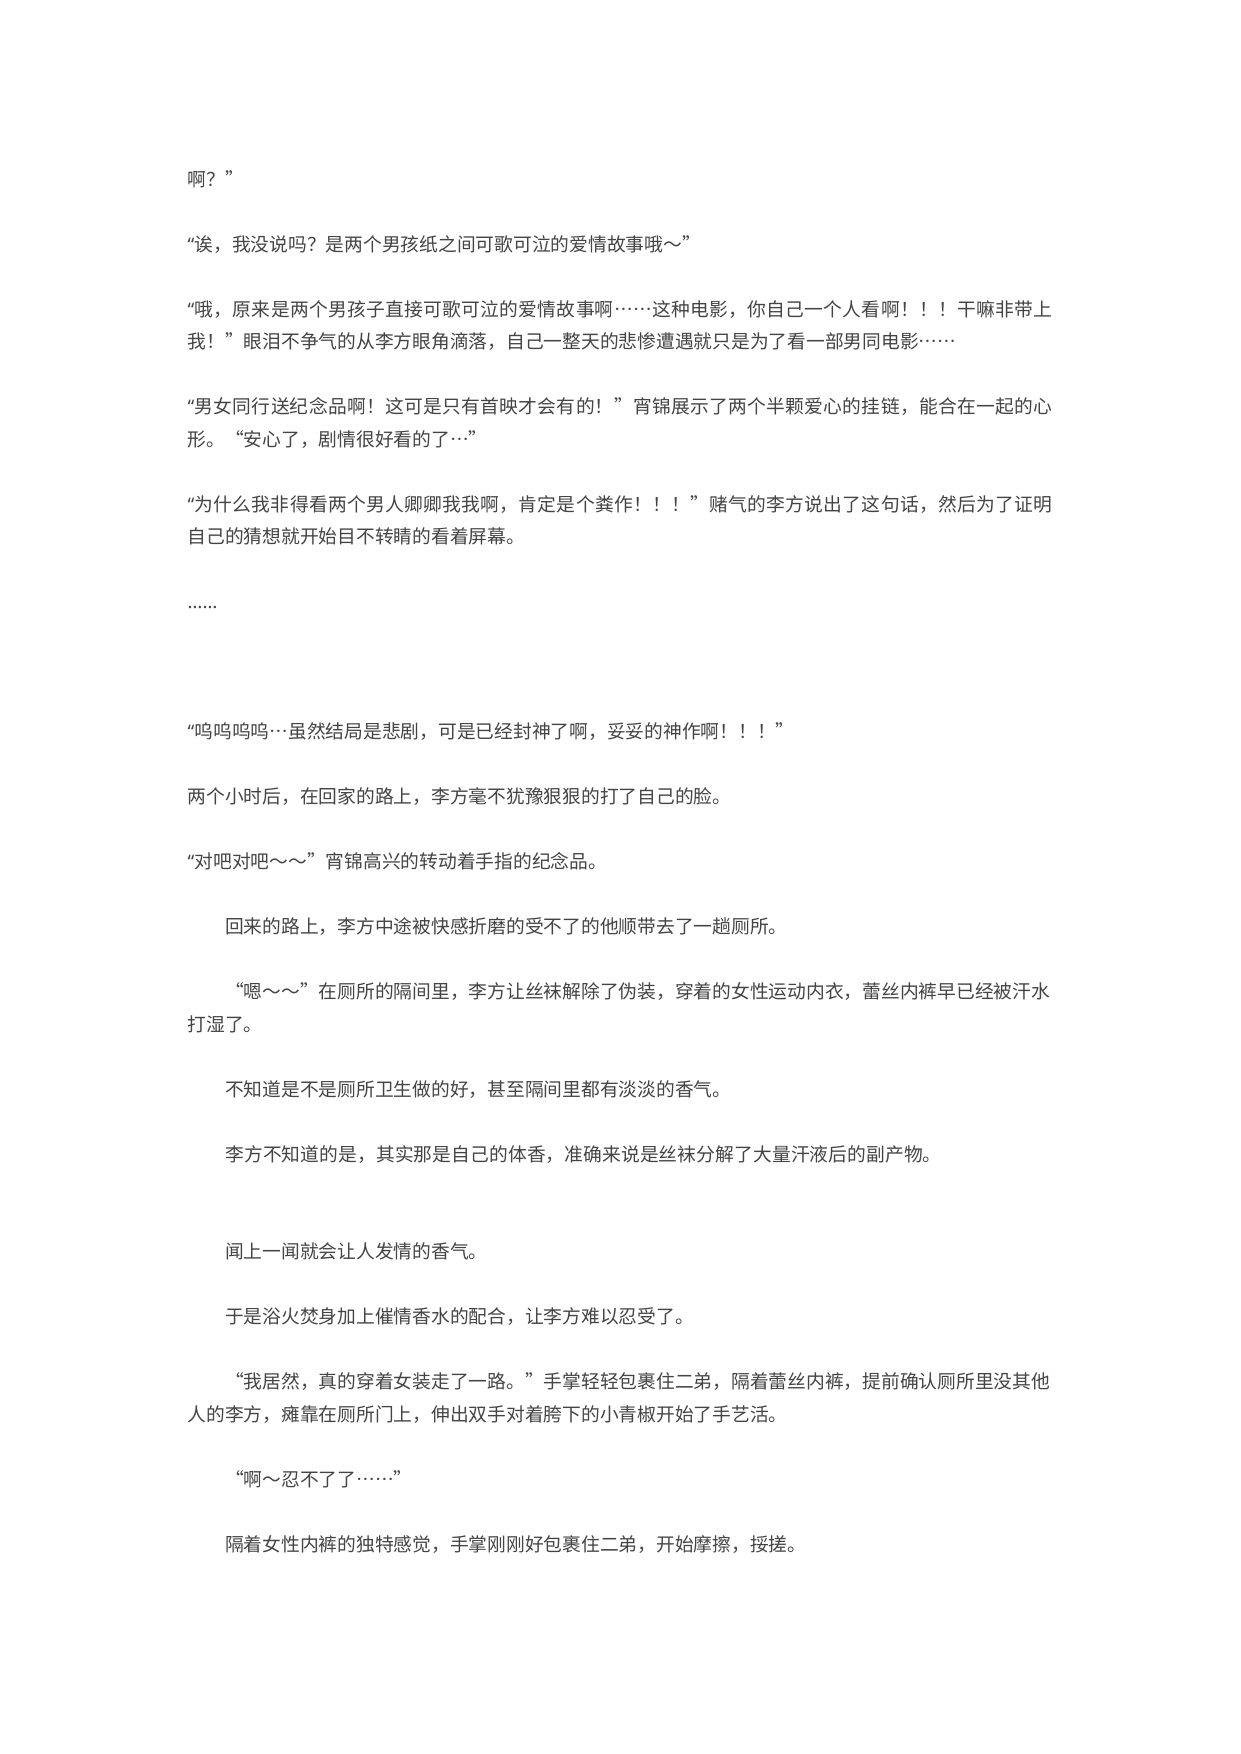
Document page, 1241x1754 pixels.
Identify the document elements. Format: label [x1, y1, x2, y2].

text [187, 162, 1053, 1559]
